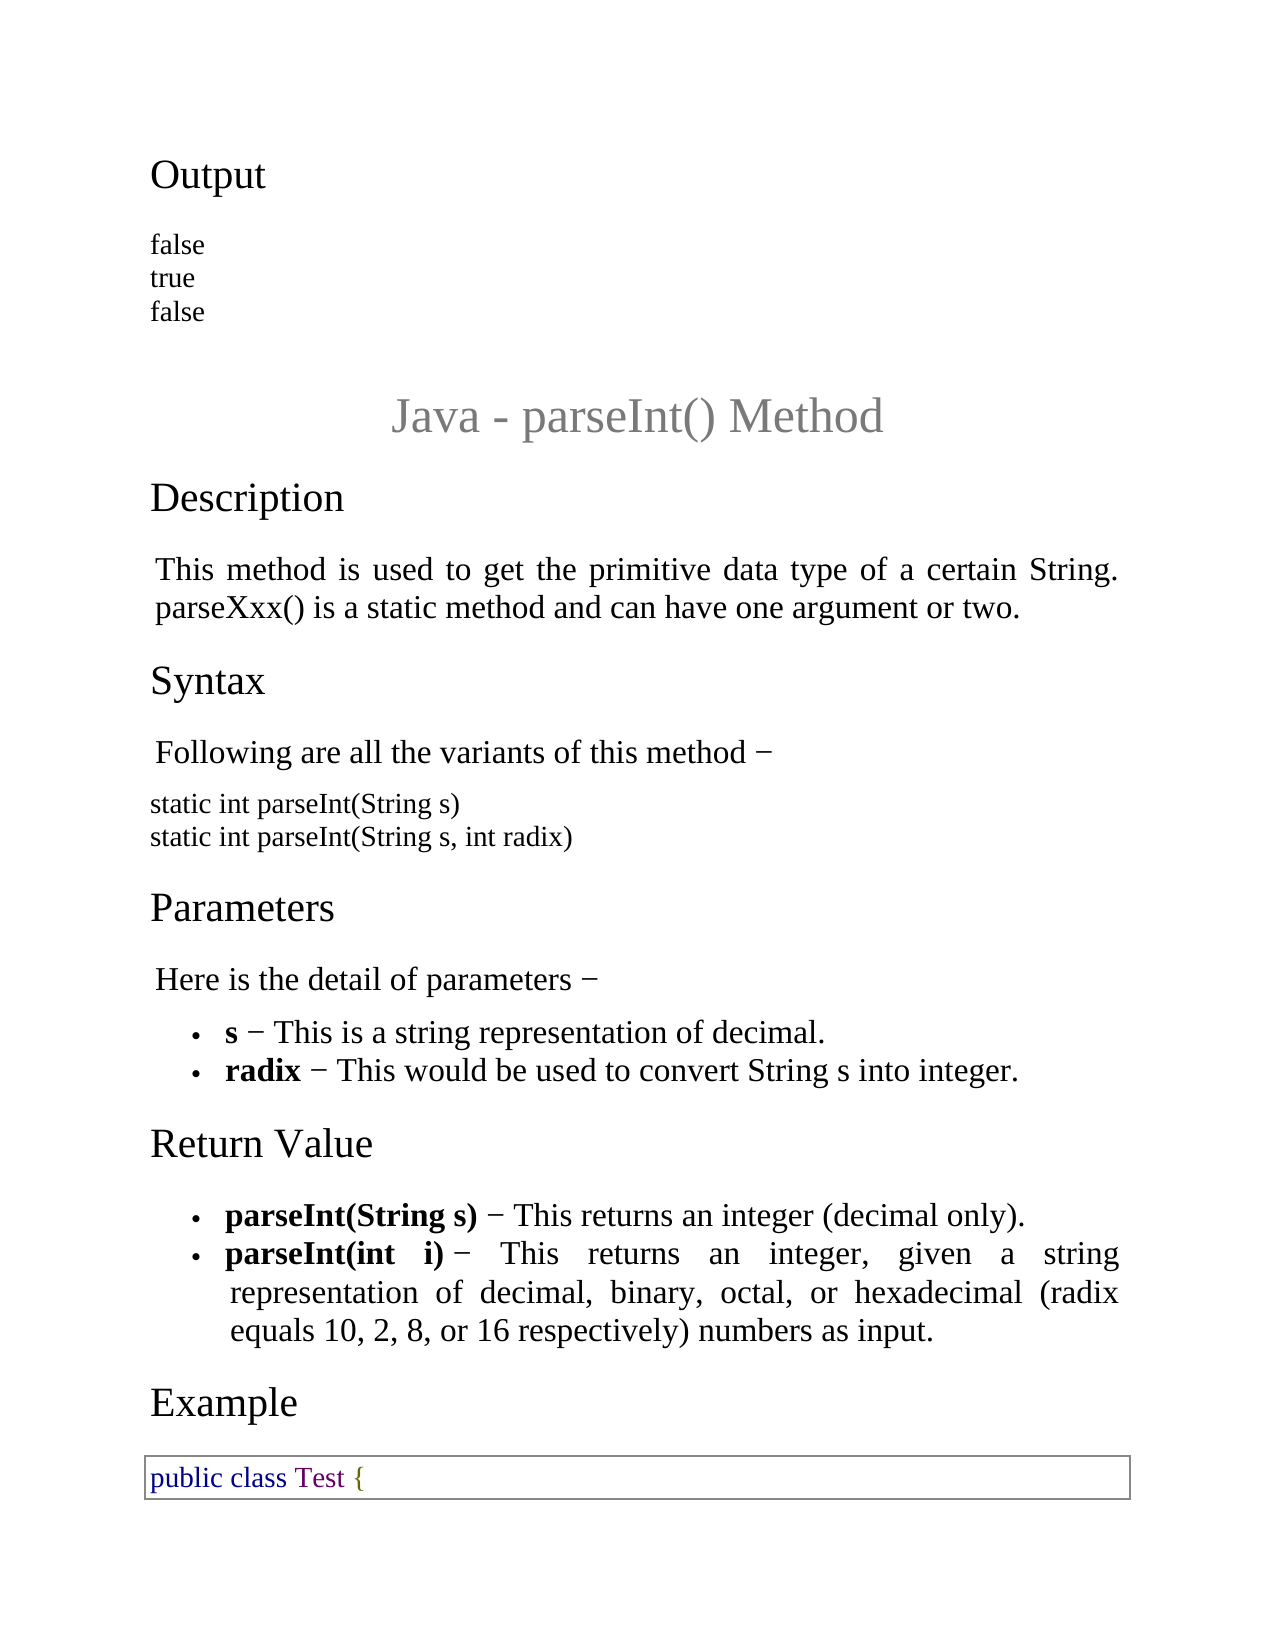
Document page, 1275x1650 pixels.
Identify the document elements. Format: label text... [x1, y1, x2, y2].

text static int parseInt(String s) [150, 786, 1125, 819]
text Here is the detail of parameters − [155, 959, 1120, 997]
subtitle Parameters [150, 882, 1125, 930]
list parseInt(int i) − This returns an integer, given a string representation of decimal, binary, octal, or hexadecimal (radix equals 10, 2, 8, or 16 respectively) numbers as input. [192, 1234, 1120, 1349]
text static int parseInt(String s, int radix) [150, 819, 1125, 853]
text false [150, 294, 1125, 328]
subtitle Syntax [150, 655, 1125, 703]
text true [150, 261, 1125, 294]
subtitle Example [150, 1378, 1125, 1426]
text false [150, 227, 1125, 261]
subtitle Java - parseInt() Method [150, 386, 1125, 443]
list parseInt(String s) − This returns an integer (decimal only). [192, 1195, 1120, 1234]
subtitle Output [150, 150, 1125, 198]
subtitle Return Value [150, 1118, 1125, 1166]
text public class Test { [146, 1457, 1129, 1498]
text This method is used to get the primitive data type of a certain String. parseXxx() is a static method and can have one argument or two. [155, 549, 1120, 626]
text Following are all the variants of this method − [155, 732, 1120, 771]
list radix − This would be used to convert String s into integer. [192, 1051, 1120, 1089]
list s − This is a string representation of decimal. [192, 1012, 1120, 1051]
subtitle Description [150, 472, 1125, 520]
